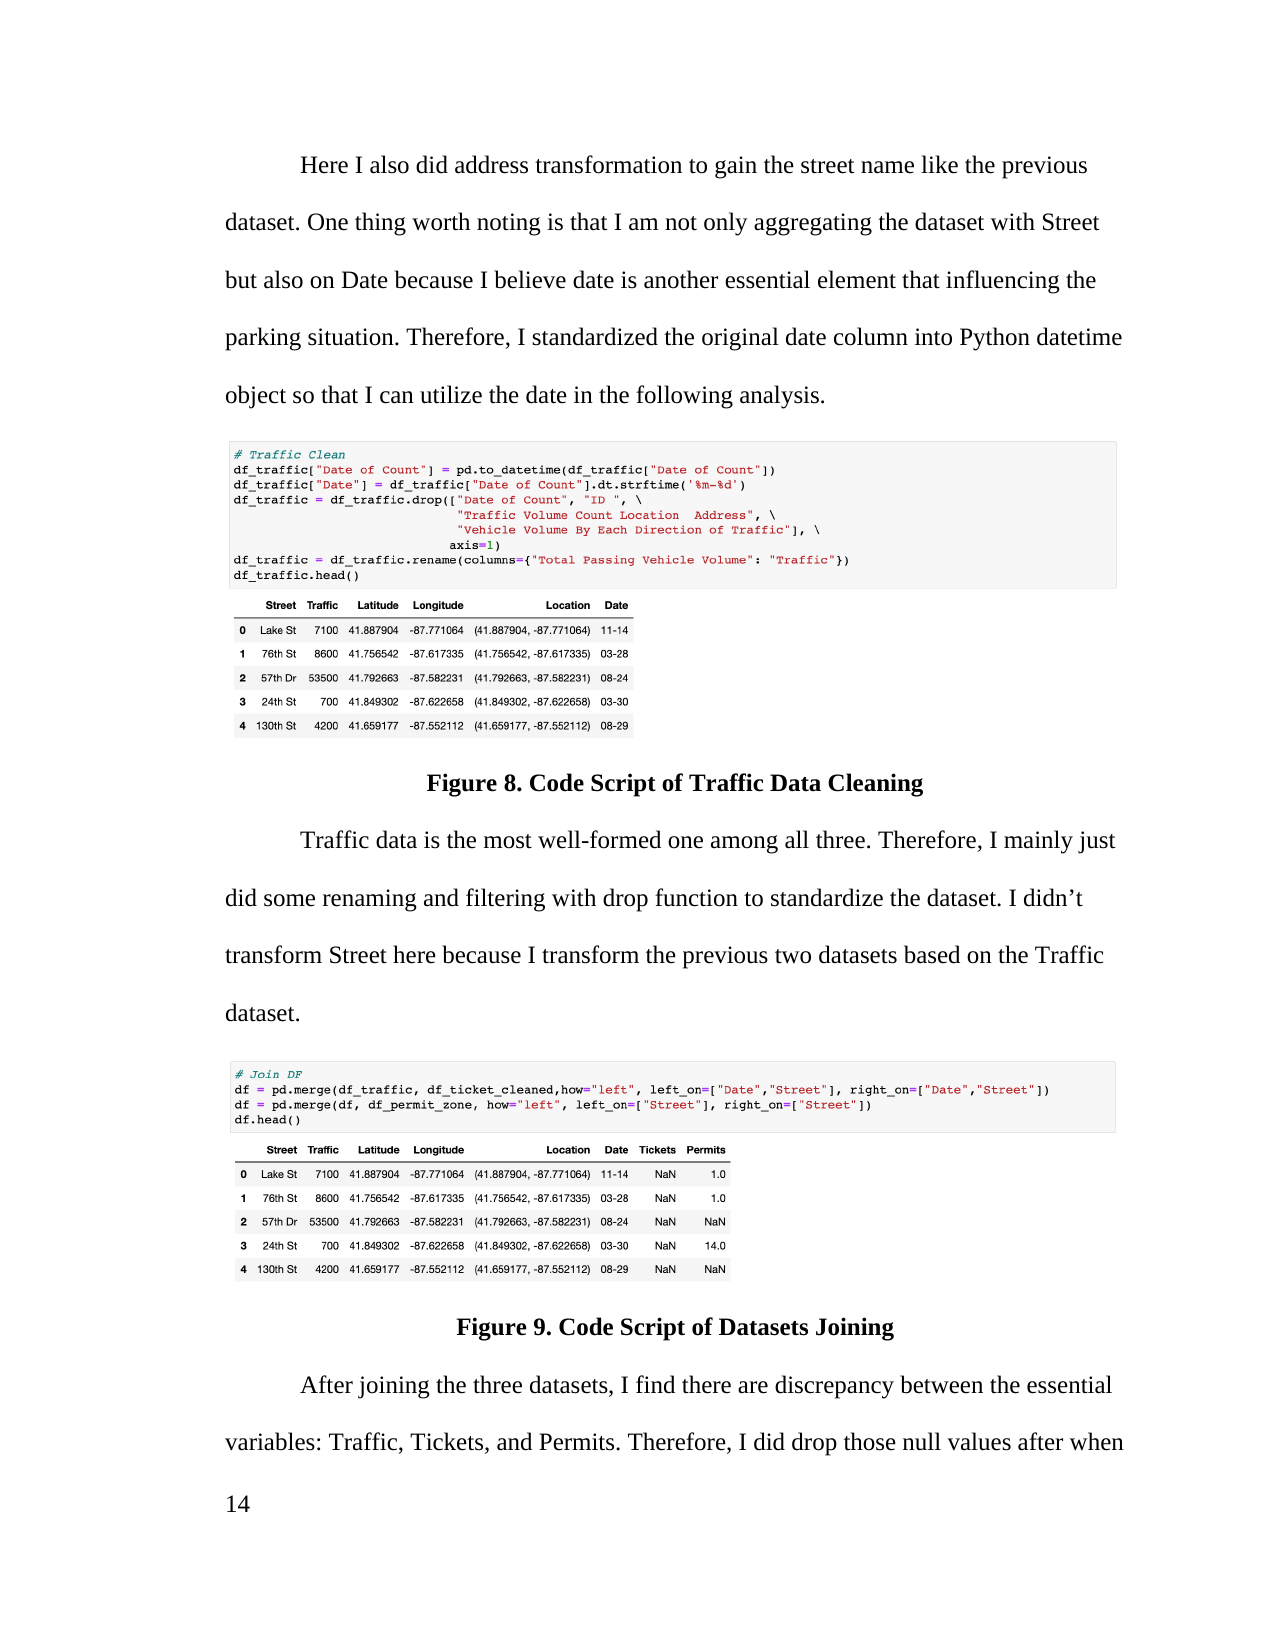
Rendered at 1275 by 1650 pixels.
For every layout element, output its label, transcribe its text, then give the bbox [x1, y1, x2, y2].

text Traffic data is the most well-formed one among all three. Therefore, I mainly just did some renaming and filtering with drop function to standardize the dataset. I didn’t transform Street here because I transform the previous two datasets based on the Traffic dataset. [225, 825, 1125, 1026]
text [225, 1370, 1125, 1456]
picture [225, 437, 1125, 740]
text Here I also did address transformation to gain the street name like the previous dataset. One thing worth noting is that I am not only aggregating the dataset with Street but also on Date because I believe date is another essential element that influencing the parking situation. Therefore, I standardized the original date column into Python datetime object so that I can utilize the date in the following analysis. [225, 150, 1125, 409]
picture [225, 1055, 1125, 1285]
